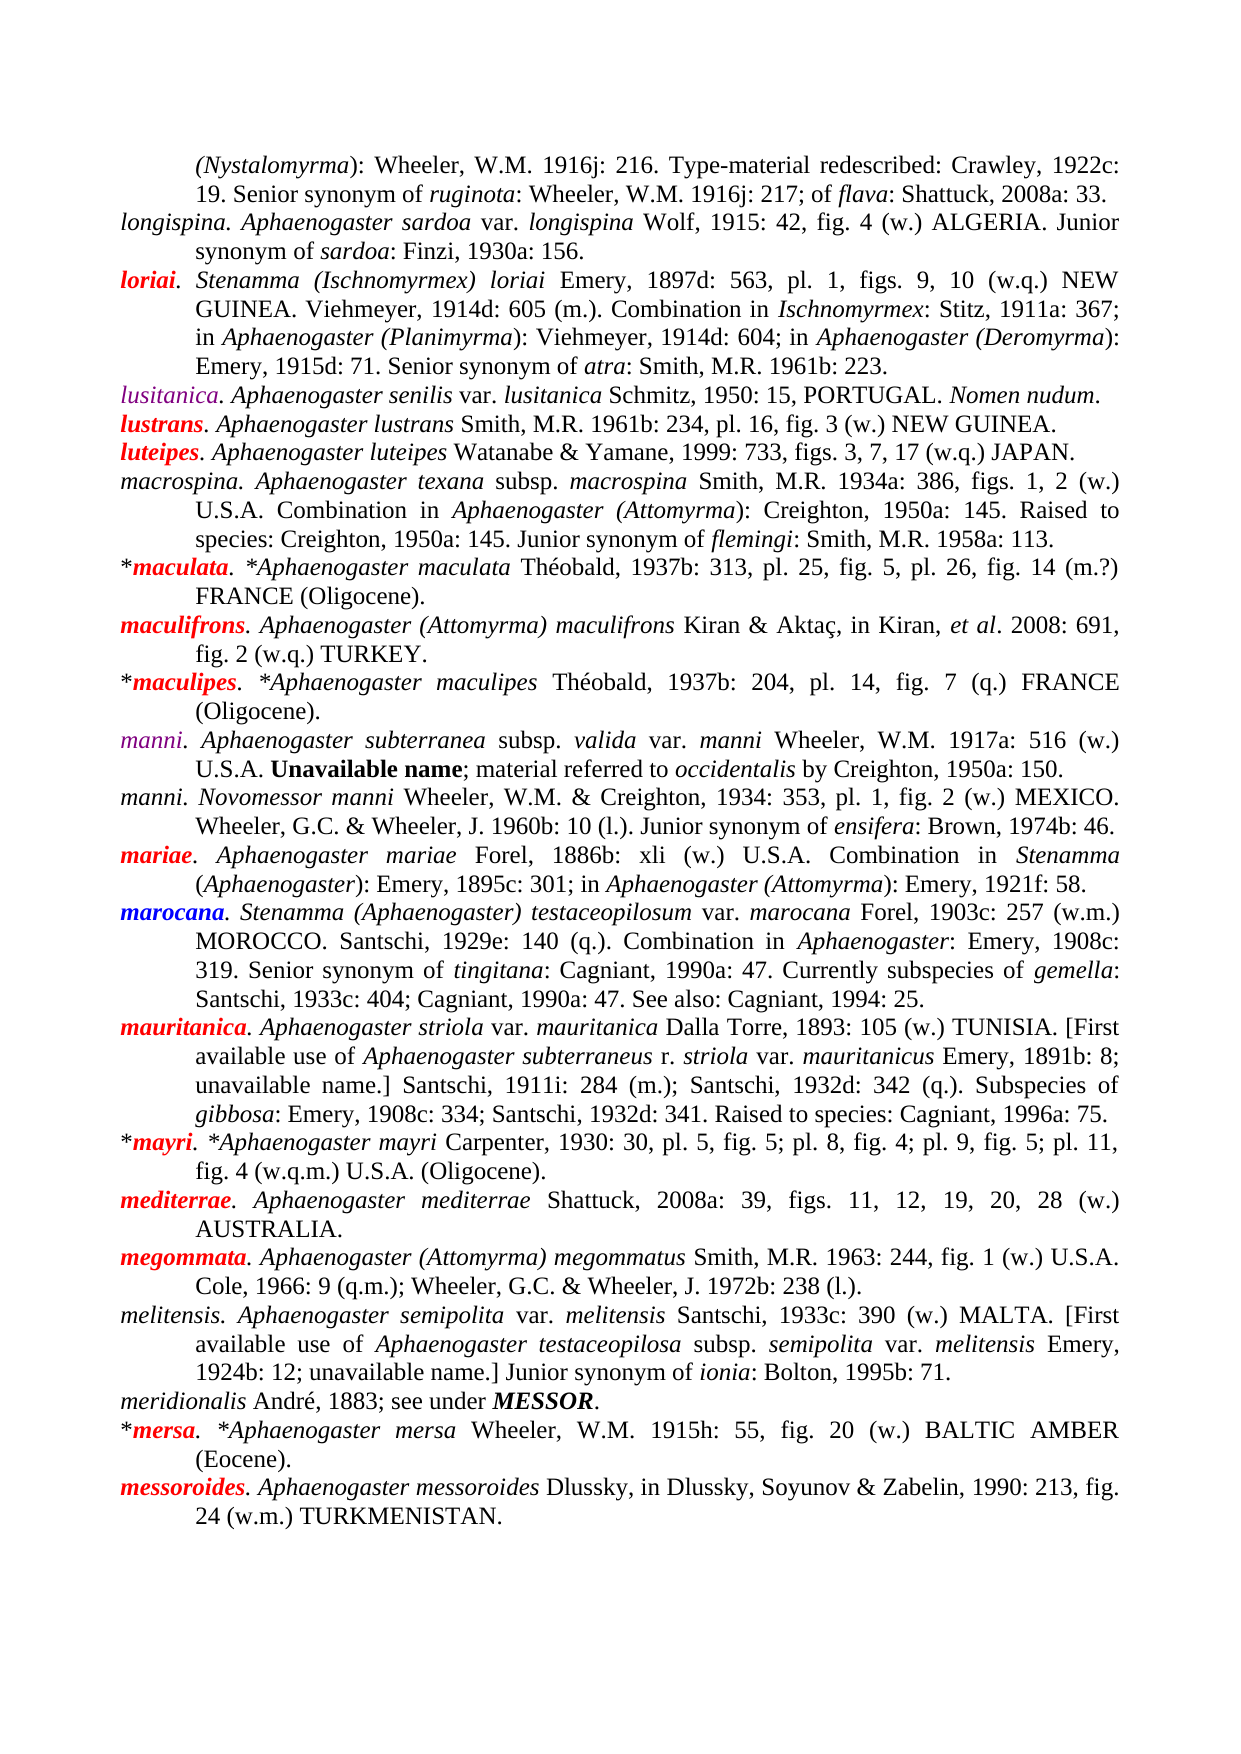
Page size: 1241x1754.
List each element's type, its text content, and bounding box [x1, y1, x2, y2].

text *maculipes. *Aphaenogaster maculipes Théobald, 1937b: 204, pl. 14, fig. 7 (q.) FRANCE (Oligocene). [120, 667, 1120, 725]
text *mersa. *Aphaenogaster mersa Wheeler, W.M. 1915h: 55, fig. 20 (w.) BALTIC AMBER (Eocene). [120, 1415, 1120, 1472]
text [120, 150, 1120, 207]
text maculifrons. Aphaenogaster (Attomyrma) maculifrons Kiran & Aktaç, in Kiran, et al. 2008: 691, fig. 2 (w.q.) TURKEY. [120, 610, 1120, 667]
text lusitanica. Aphaenogaster senilis var. lusitanica Schmitz, 1950: 15, PORTUGAL. Nomen nudum. [120, 380, 1120, 409]
text *mayri. *Aphaenogaster mayri Carpenter, 1930: 30, pl. 5, fig. 5; pl. 8, fig. 4; pl. 9, fig. 5; pl. 11, fig. 4 (w.q.m.) U.S.A. (Oligocene). [120, 1127, 1120, 1185]
text meridionalis André, 1883; see under MESSOR. [120, 1386, 1120, 1415]
text mediterrae. Aphaenogaster mediterrae Shattuck, 2008a: 39, figs. 11, 12, 19, 20, 28 (w.) AUSTRALIA. [120, 1185, 1120, 1242]
text marocana. Stenamma (Aphaenogaster) testaceopilosum var. marocana Forel, 1903c: 257 (w.m.) MOROCCO. Santschi, 1929e: 140 (q.). Combination in Aphaenogaster: Emery, 1908c: 319. Senior synonym of tingitana: Cagniant, 1990a: 47. Currently subspecies of gemella: Santschi, 1933c: 404; Cagniant, 1990a: 47. See also: Cagniant, 1994: 25. [120, 897, 1120, 1012]
text *maculata. *Aphaenogaster maculata Théobald, 1937b: 313, pl. 25, fig. 5, pl. 26, fig. 14 (m.?) FRANCE (Oligocene). [120, 552, 1120, 610]
text macrospina. Aphaenogaster texana subsp. macrospina Smith, M.R. 1934a: 386, figs. 1, 2 (w.) U.S.A. Combination in Aphaenogaster (Attomyrma): Creighton, 1950a: 145. Raised to species: Creighton, 1950a: 145. Junior synonym of flemingi: Smith, M.R. 1958a: 113. [120, 466, 1120, 552]
text megommata. Aphaenogaster (Attomyrma) megommatus Smith, M.R. 1963: 244, fig. 1 (w.) U.S.A. Cole, 1966: 9 (q.m.); Wheeler, G.C. & Wheeler, J. 1972b: 238 (l.). [120, 1242, 1120, 1300]
text lustrans. Aphaenogaster lustrans Smith, M.R. 1961b: 234, pl. 16, fig. 3 (w.) NEW GUINEA. [120, 409, 1120, 437]
text melitensis. Aphaenogaster semipolita var. melitensis Santschi, 1933c: 390 (w.) MALTA. [First available use of Aphaenogaster testaceopilosa subsp. semipolita var. melitensis Emery, 1924b: 12; unavailable name.] Junior synonym of ionia: Bolton, 1995b: 71. [120, 1300, 1120, 1386]
text messoroides. Aphaenogaster messoroides Dlussky, in Dlussky, Soyunov & Zabelin, 1990: 213, fig. 24 (w.m.) TURKMENISTAN. [120, 1472, 1120, 1530]
text luteipes. Aphaenogaster luteipes Watanabe & Yamane, 1999: 733, figs. 3, 7, 17 (w.q.) JAPAN. [120, 437, 1120, 466]
text manni. Novomessor manni Wheeler, W.M. & Creighton, 1934: 353, pl. 1, fig. 2 (w.) MEXICO. Wheeler, G.C. & Wheeler, J. 1960b: 10 (l.). Junior synonym of ensifera: Brown, 1974b: 46. [120, 782, 1120, 840]
text manni. Aphaenogaster subterranea subsp. valida var. manni Wheeler, W.M. 1917a: 516 (w.) U.S.A. Unavailable name; material referred to occidentalis by Creighton, 1950a: 150. [120, 725, 1120, 782]
text mariae. Aphaenogaster mariae Forel, 1886b: xli (w.) U.S.A. Combination in Stenamma (Aphaenogaster): Emery, 1895c: 301; in Aphaenogaster (Attomyrma): Emery, 1921f: 58. [120, 840, 1120, 897]
text mauritanica. Aphaenogaster striola var. mauritanica Dalla Torre, 1893: 105 (w.) TUNISIA. [First available use of Aphaenogaster subterraneus r. striola var. mauritanicus Emery, 1891b: 8; unavailable name.] Santschi, 1911i: 284 (m.); Santschi, 1932d: 342 (q.). Subspecies of gibbosa: Emery, 1908c: 334; Santschi, 1932d: 341. Raised to species: Cagniant, 1996a: 75. [120, 1012, 1120, 1127]
text longispina. Aphaenogaster sardoa var. longispina Wolf, 1915: 42, fig. 4 (w.) ALGERIA. Junior synonym of sardoa: Finzi, 1930a: 156. [120, 207, 1120, 265]
text loriai. Stenamma (Ischnomyrmex) loriai Emery, 1897d: 563, pl. 1, figs. 9, 10 (w.q.) NEW GUINEA. Viehmeyer, 1914d: 605 (m.). Combination in Ischnomyrmex: Stitz, 1911a: 367; in Aphaenogaster (Planimyrma): Viehmeyer, 1914d: 604; in Aphaenogaster (Deromyrma): Emery, 1915d: 71. Senior synonym of atra: Smith, M.R. 1961b: 223. [120, 265, 1120, 380]
